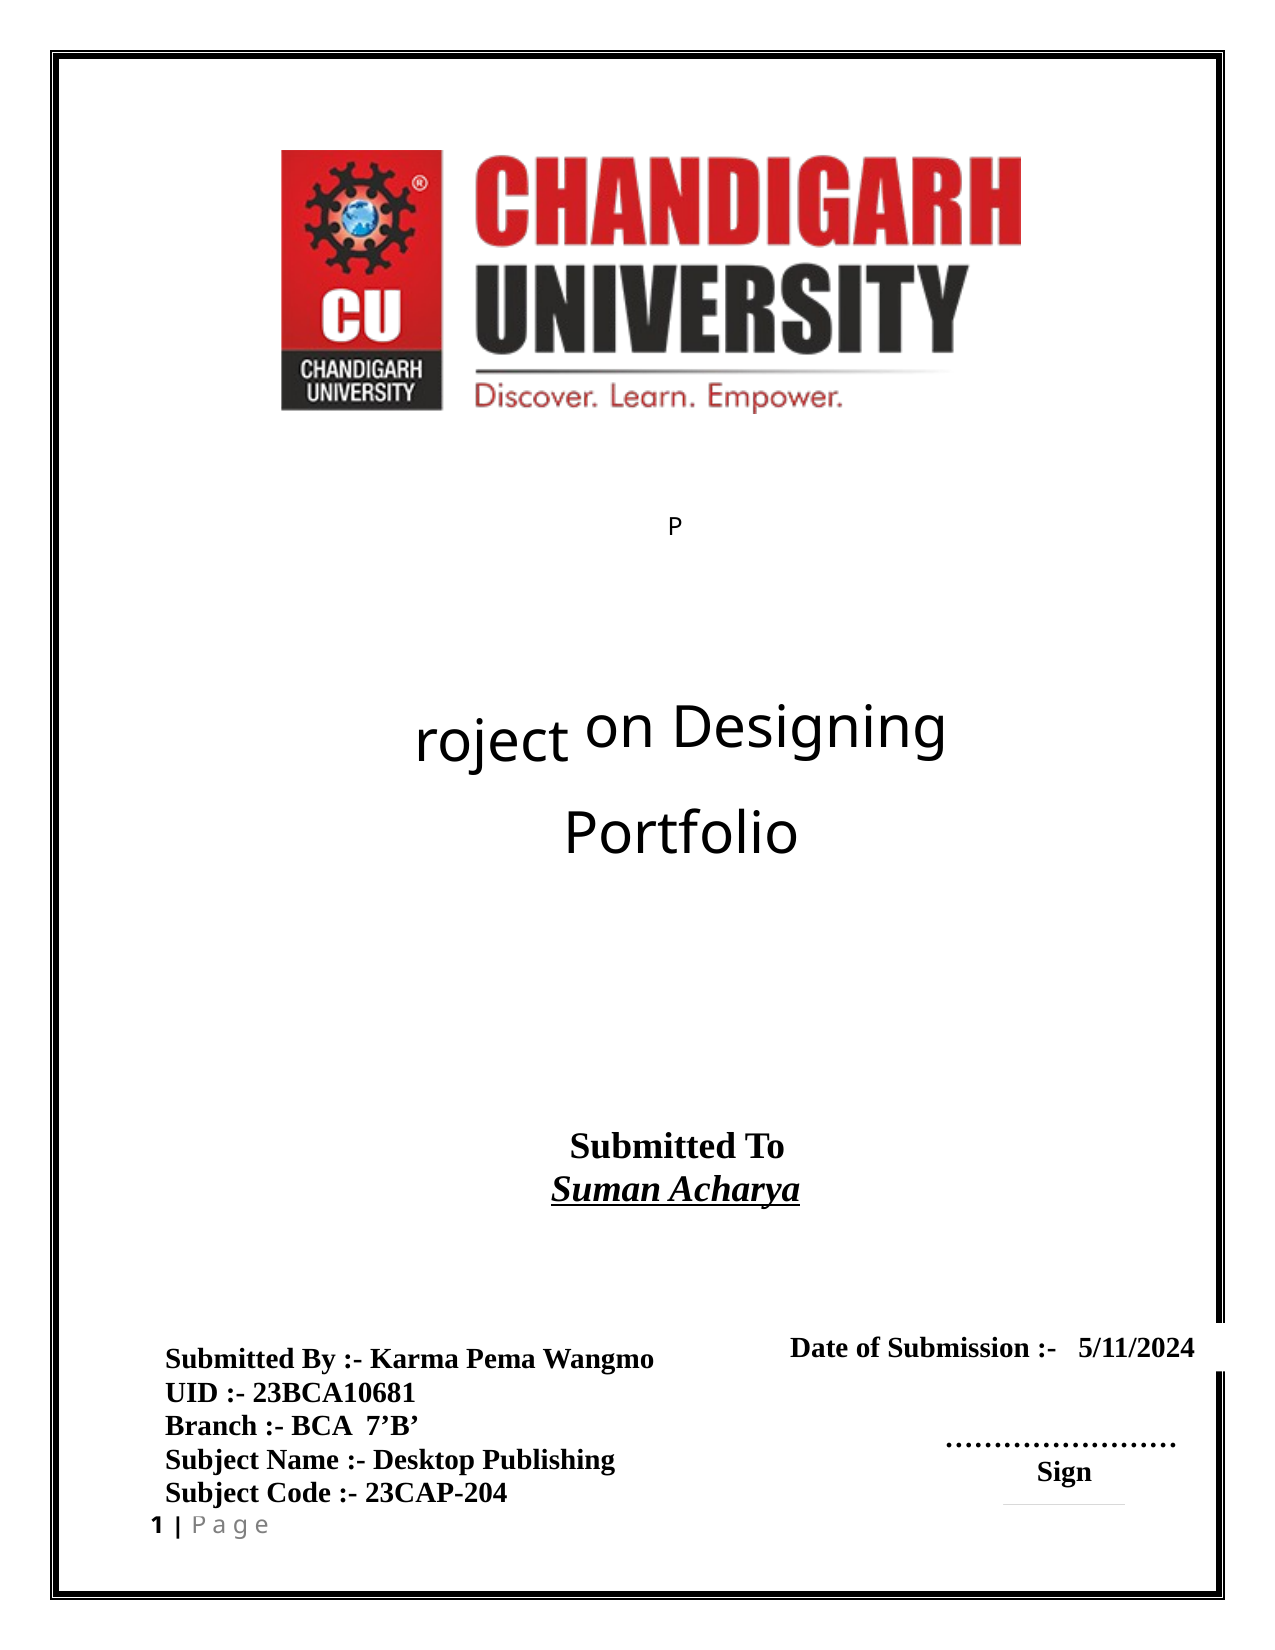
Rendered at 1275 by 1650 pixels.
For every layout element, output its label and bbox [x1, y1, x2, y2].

picture [281, 150, 1021, 414]
